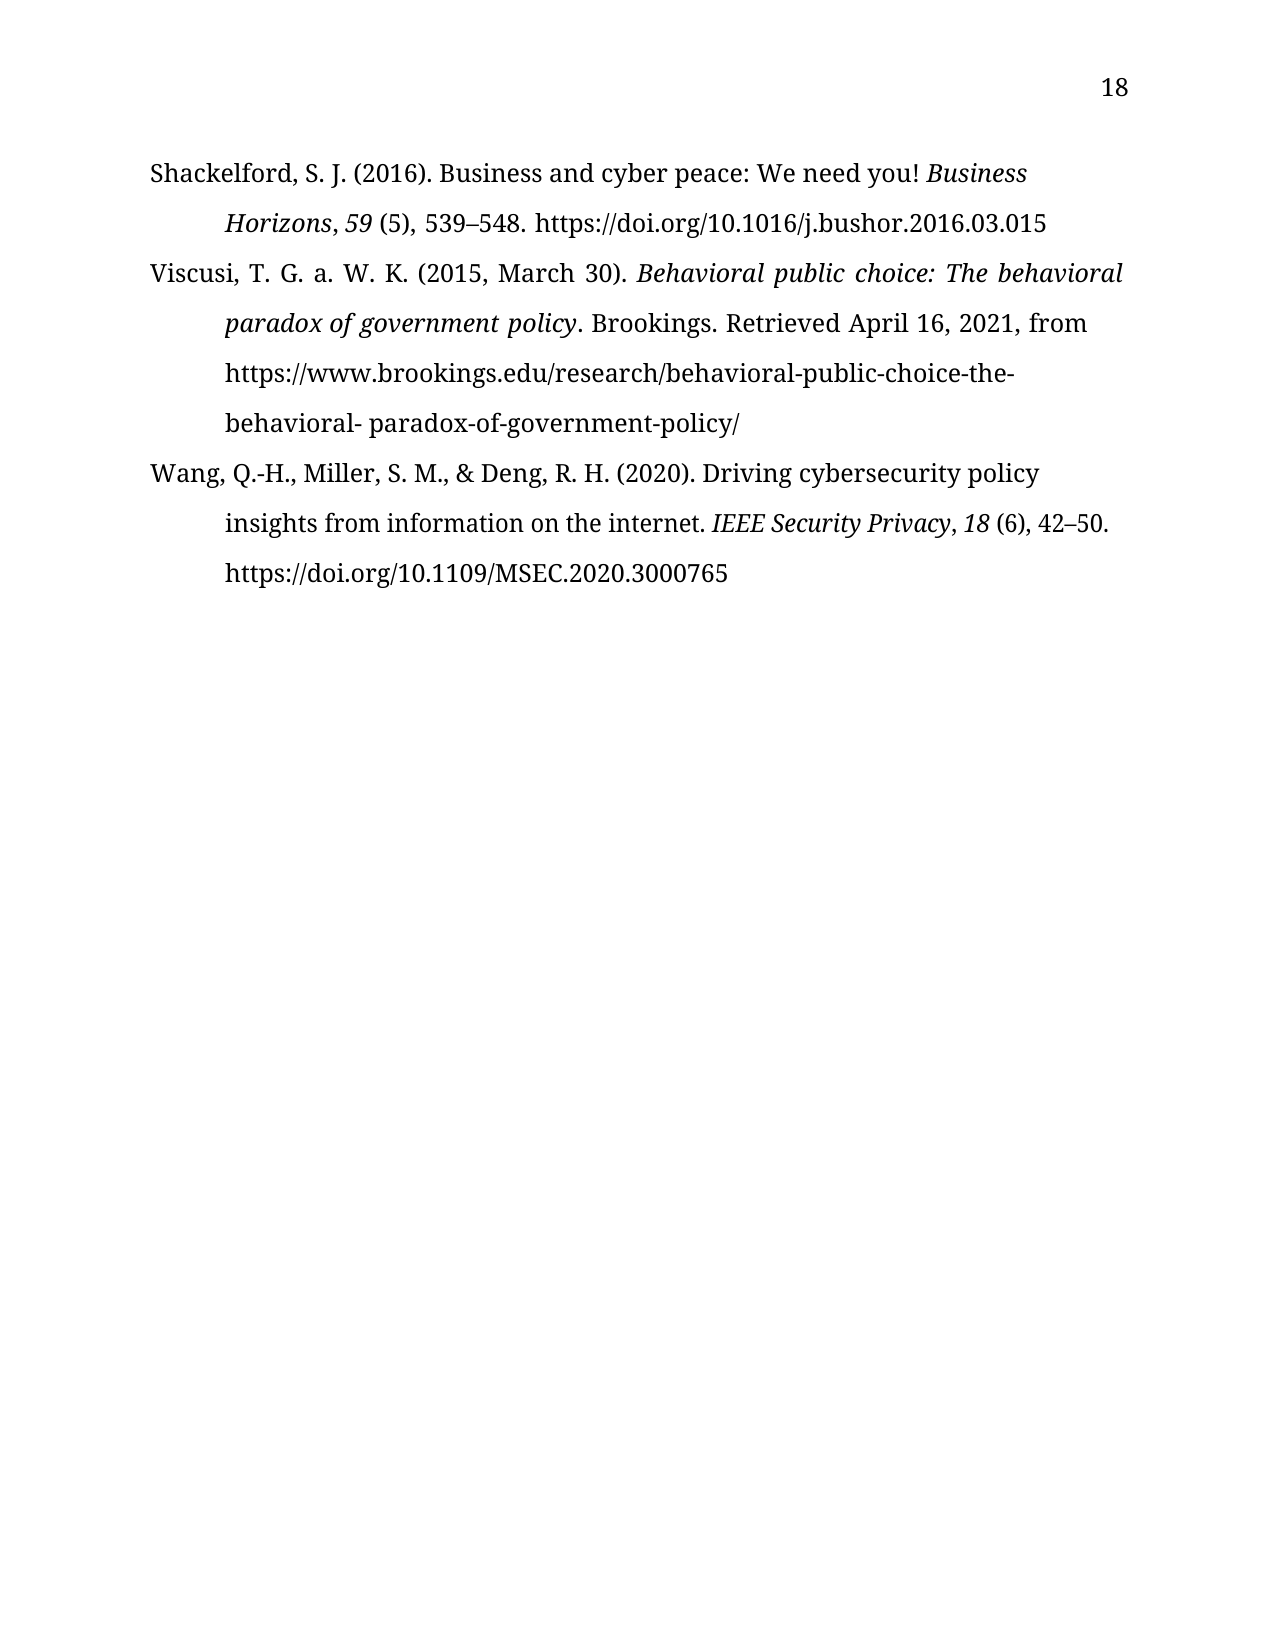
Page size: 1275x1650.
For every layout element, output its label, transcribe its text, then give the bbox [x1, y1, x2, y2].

text Wang, Q.-H., Miller, S. M., & Deng, R. H. (2020). Driving cybersecurity policy insights from information on the internet. IEEE Security Privacy, 18 (6), 42–50. https://doi.org/10.1109/MSEC.2020.3000765 [150, 455, 1126, 589]
text Shackelford, S. J. (2016). Business and cyber peace: We need you! Business Horizons, 59 (5), 539–548. https://doi.org/10.1016/j.bushor.2016.03.015 [150, 155, 1089, 239]
text Viscusi, T. G. a. W. K. (2015, March 30). Behavioral public choice: The behavioral paradox of government policy. Brookings. Retrieved April 16, 2021, from https://www.brookings.edu/research/behavioral-public-choice-the-behavioral- paradox-of-government-policy/ [150, 255, 1123, 439]
